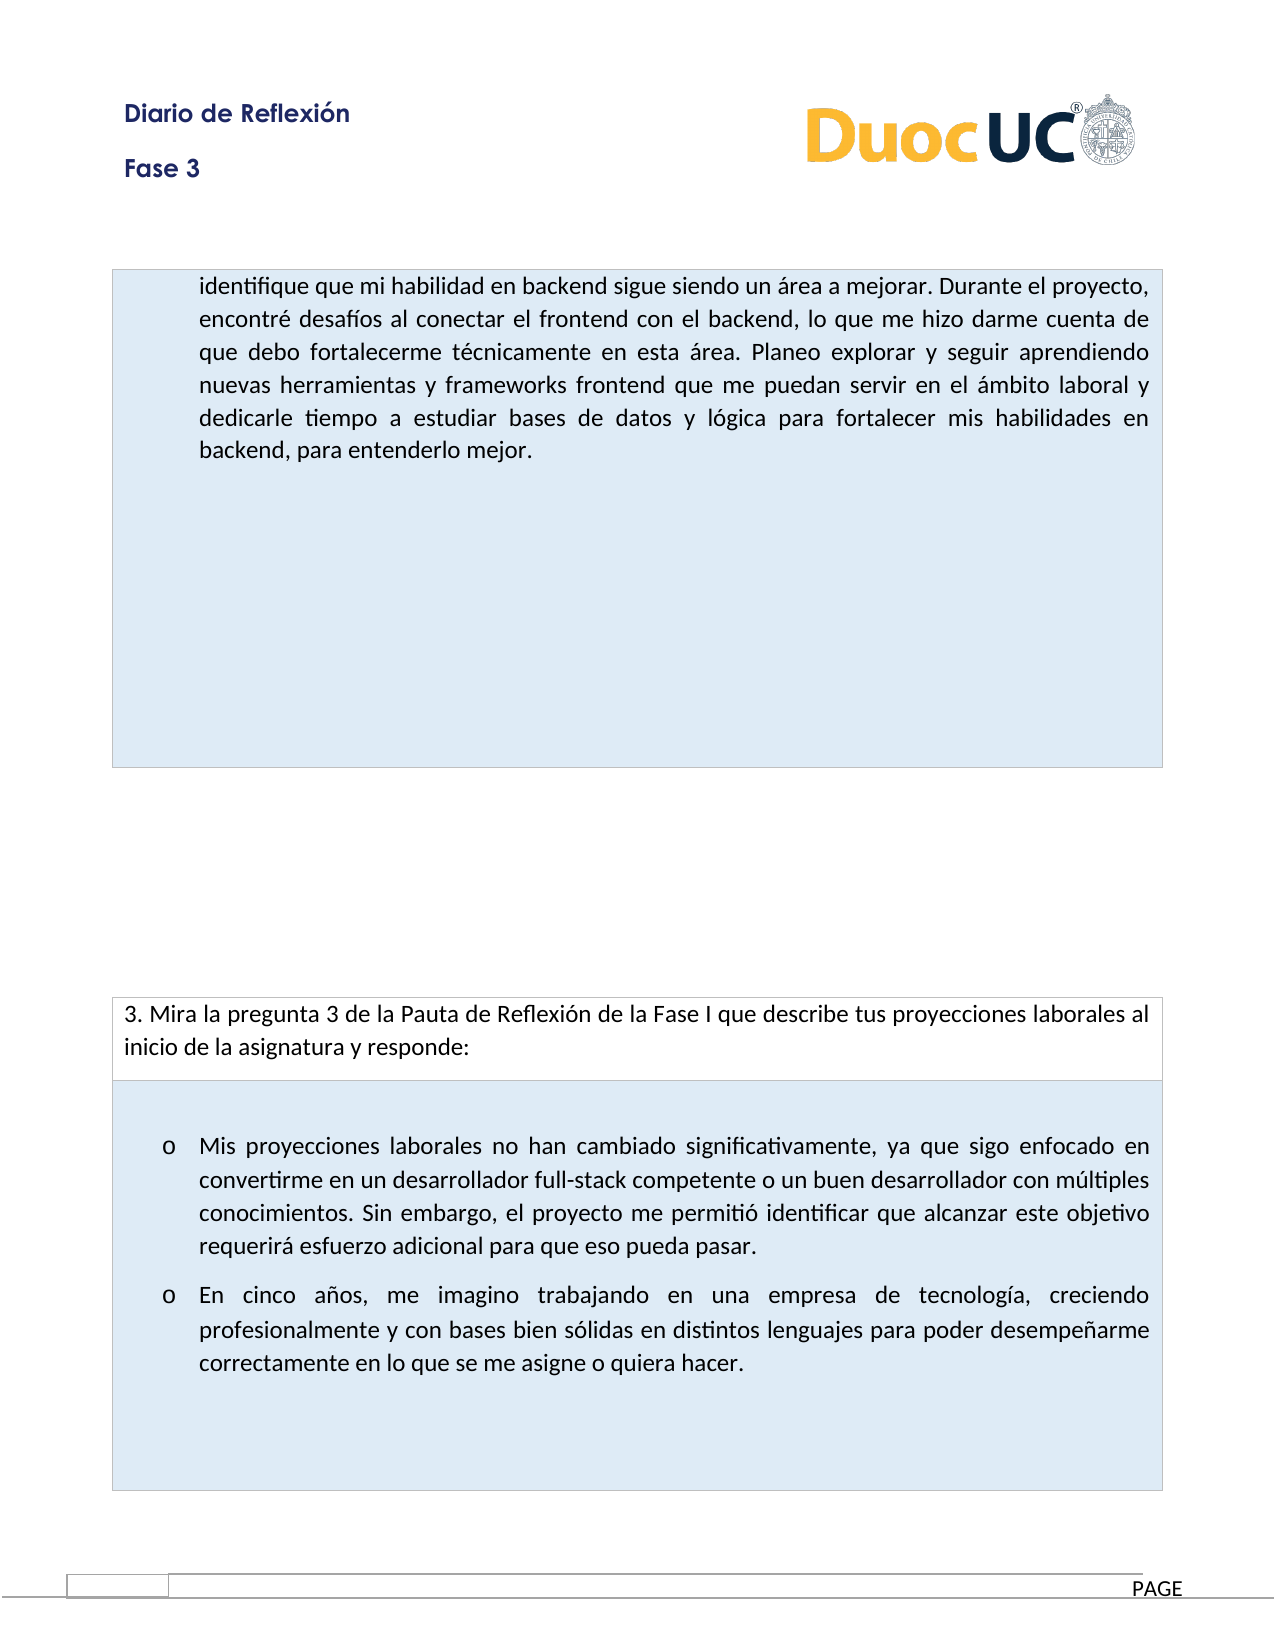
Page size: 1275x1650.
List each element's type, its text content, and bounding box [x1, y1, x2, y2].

table_header 3. Mira la pregunta 3 de la Pauta de Reflexión de la Fase I que describe tus proyecciones laborales al inicio de la asignatura y responde: [113, 998, 1162, 1080]
picture [807, 94, 1135, 165]
